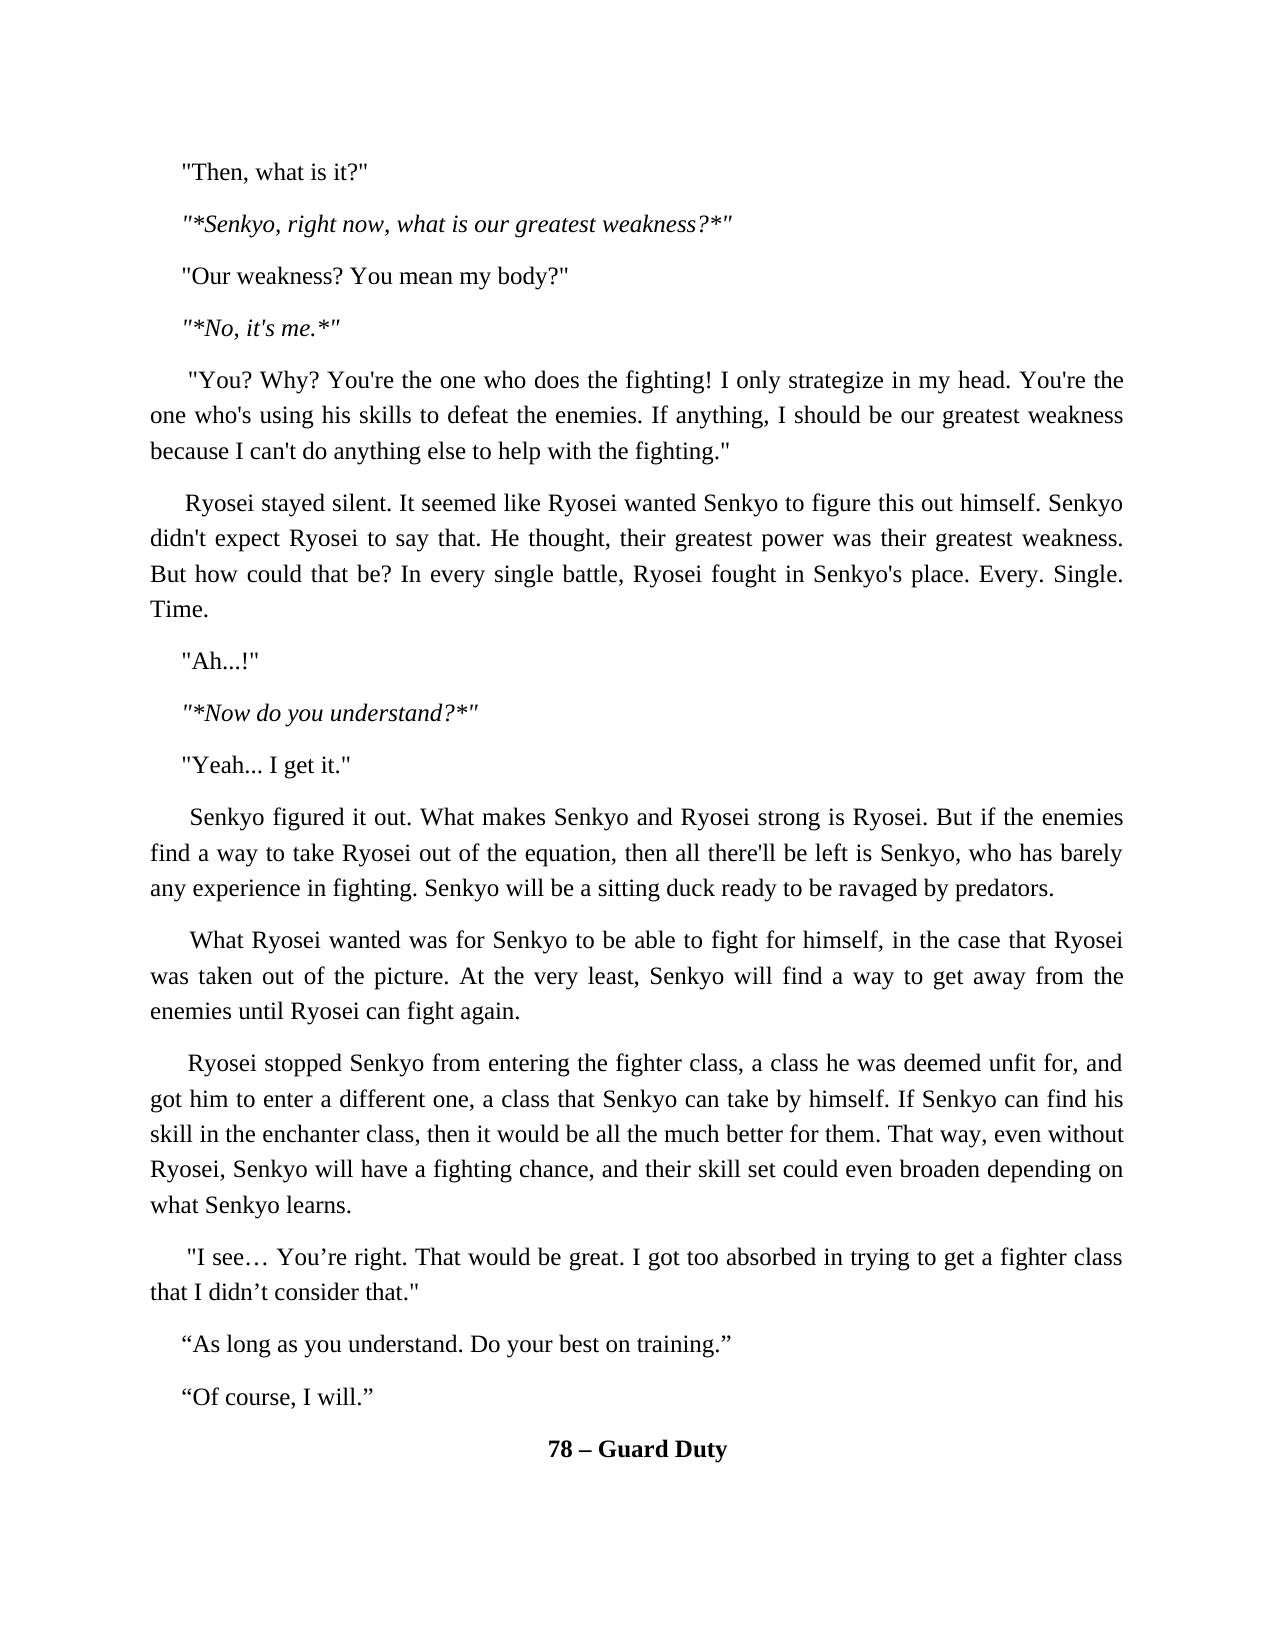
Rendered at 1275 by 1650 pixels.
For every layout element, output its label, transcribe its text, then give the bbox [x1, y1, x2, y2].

text Senkyo figured it out. What makes Senkyo and Ryosei strong is Ryosei. But if the enemies find a way to take Ryosei out of the equation, then all there'll be left is Senkyo, who has barely any experience in fighting. Senkyo will be a sitting duck ready to be ravaged by predators. [150, 796, 1125, 902]
text "*No, it's me.*" [150, 306, 1125, 342]
text "Ah...!" [150, 639, 1125, 675]
text “As long as you understand. Do your best on training.” [150, 1323, 1125, 1358]
text "*Senkyo, right now, what is our greatest weakness?*" [150, 202, 1125, 237]
text "You? Why? You're the one who does the fighting! I only strategize in my head. You're the one who's using his skills to defeat the enemies. If anything, I should be our greatest weakness because I can't do anything else to help with the fighting." [150, 358, 1125, 464]
text What Ryosei wanted was for Senkyo to be able to fight for himself, in the case that Ryosei was taken out of the picture. At the very least, Senkyo will find a way to get away from the enemies until Ryosei can fight again. [150, 919, 1125, 1025]
text 78 – Guard Duty [150, 1427, 1125, 1462]
text "Our weakness? You mean my body?" [150, 254, 1125, 289]
text Ryosei stayed silent. It seemed like Ryosei wanted Senkyo to figure this out himself. Senkyo didn't expect Ryosei to say that. He thought, their greatest power was their greatest weakness. But how could that be? In every single battle, Ryosei fought in Senkyo's place. Every. Single. Time. [150, 481, 1125, 623]
text "*Now do you understand?*" [150, 692, 1125, 727]
text "I see… You’re right. That would be great. I got too absorbed in trying to get a fighter class that I didn’t consider that." [150, 1235, 1125, 1306]
text Ryosei stopped Senkyo from entering the fighter class, a class he was deemed unfit for, and got him to enter a different one, a class that Senkyo can take by himself. If Senkyo can find his skill in the enchanter class, then it would be all the much better for them. That way, even without Ryosei, Senkyo will have a fighting chance, and their skill set could even broaden depending on what Senkyo learns. [150, 1042, 1125, 1219]
text "Then, what is it?" [150, 150, 1125, 185]
text “Of course, I will.” [150, 1375, 1125, 1410]
text "Yeah... I get it." [150, 744, 1125, 779]
